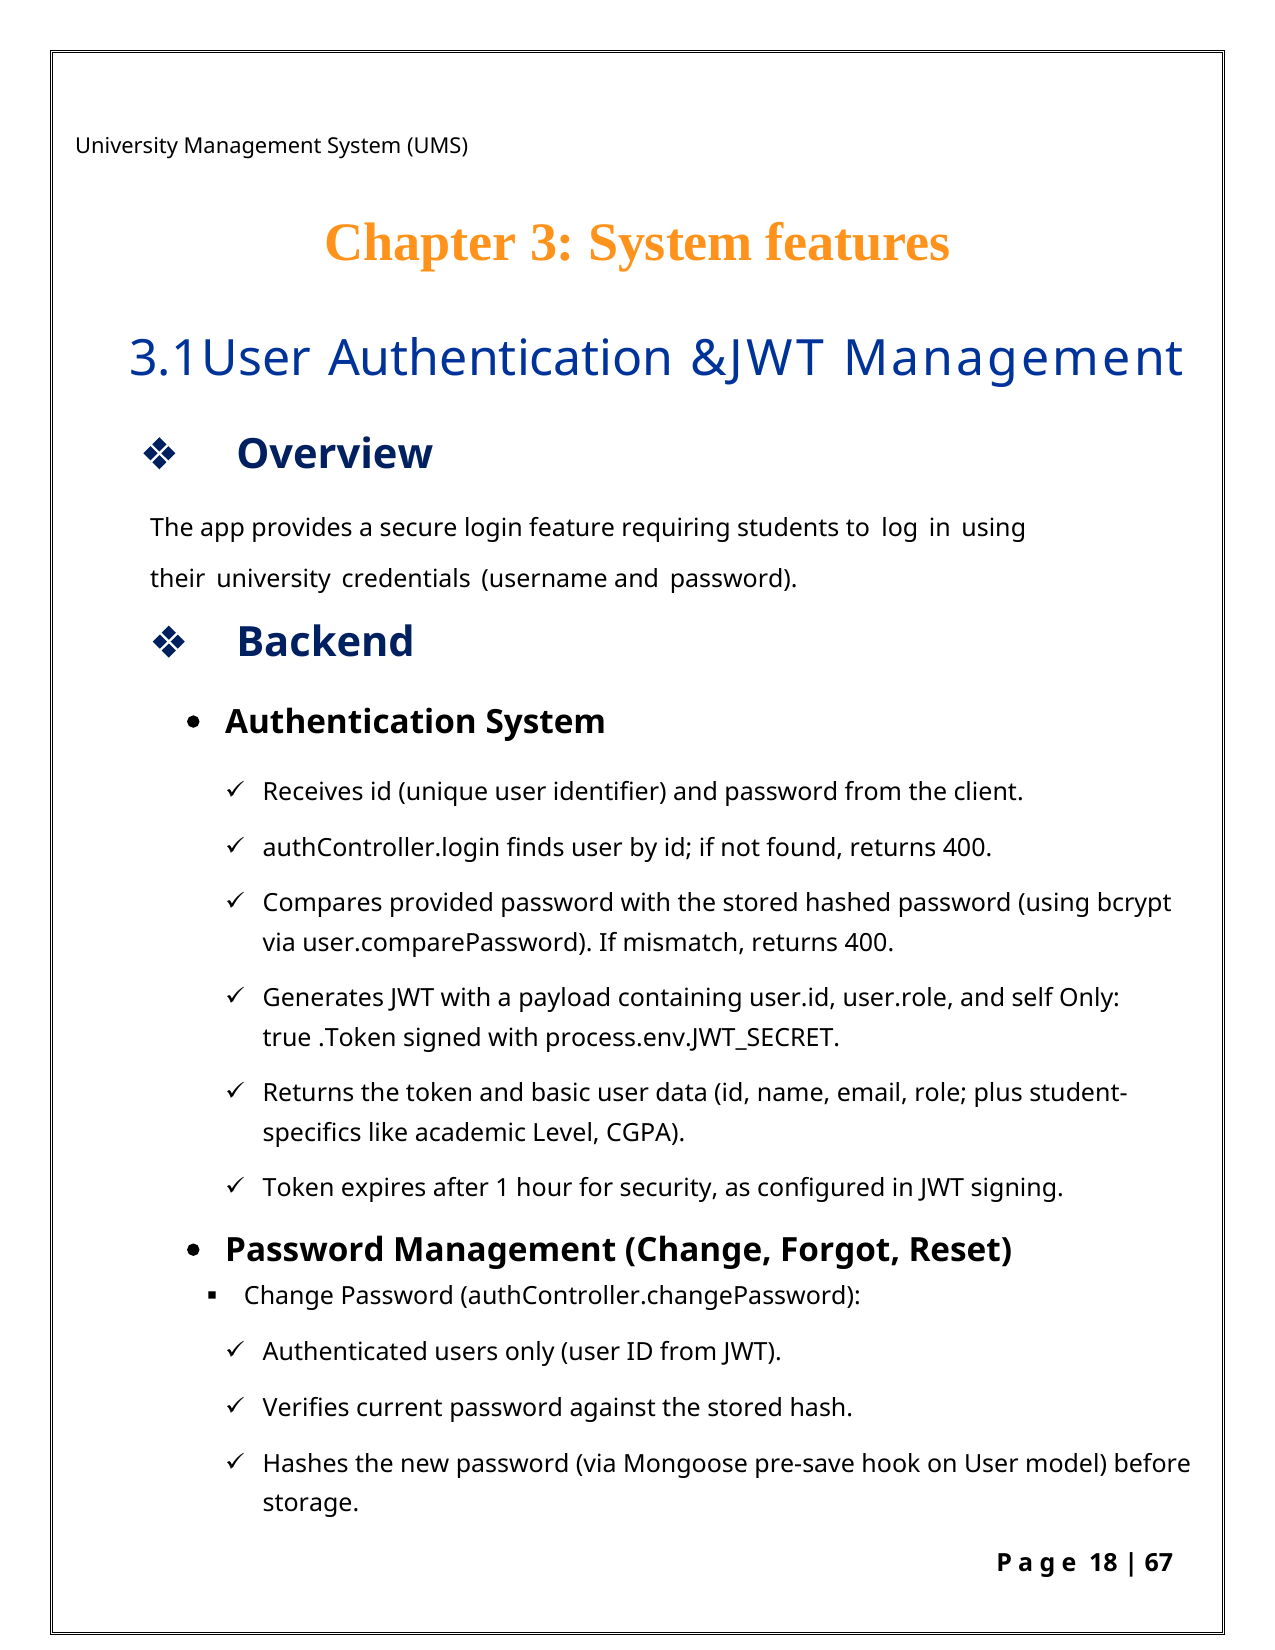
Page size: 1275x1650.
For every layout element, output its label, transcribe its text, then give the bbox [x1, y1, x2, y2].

list Change Password (authController.changePassword): [206, 1278, 1200, 1312]
list Generates JWT with a payload containing user.id, user.role, and self Only: true .Token signed with process.env.JWT_SECRET. [225, 980, 1200, 1053]
list Backend [150, 612, 1043, 669]
list Verifies current password against the stored hash. [225, 1390, 1200, 1424]
list Returns the token and basic user data (id, name, email, role; plus student-specifics like academic Level, CGPA). [225, 1075, 1200, 1148]
list Hashes the new password (via Mongoose pre-save hook on User model) before storage. [225, 1446, 1200, 1519]
list authController.login finds user by id; if not found, returns 400. [225, 829, 1200, 863]
list Compares provided password with the stored hashed password (using bcrypt via user.comparePassword). If mismatch, returns 400. [225, 885, 1200, 958]
list The app provides a secure login feature requiring students to log in using their university credentials (username and password). [150, 509, 1043, 595]
list Token expires after 1 hour for security, as configured in JWT signing. [225, 1170, 1200, 1204]
list Authenticated users only (user ID from JWT). [225, 1334, 1200, 1368]
list User Authentication &JWT Management [112, 322, 1200, 390]
list Authentication System [187, 698, 1200, 743]
list Password Management (Change, Forgot, Reset) [187, 1226, 1200, 1271]
list Receives id (unique user identifier) and password from the client. [225, 773, 1200, 807]
list Overview [141, 424, 1043, 481]
text Chapter 3: System features [75, 210, 1200, 272]
